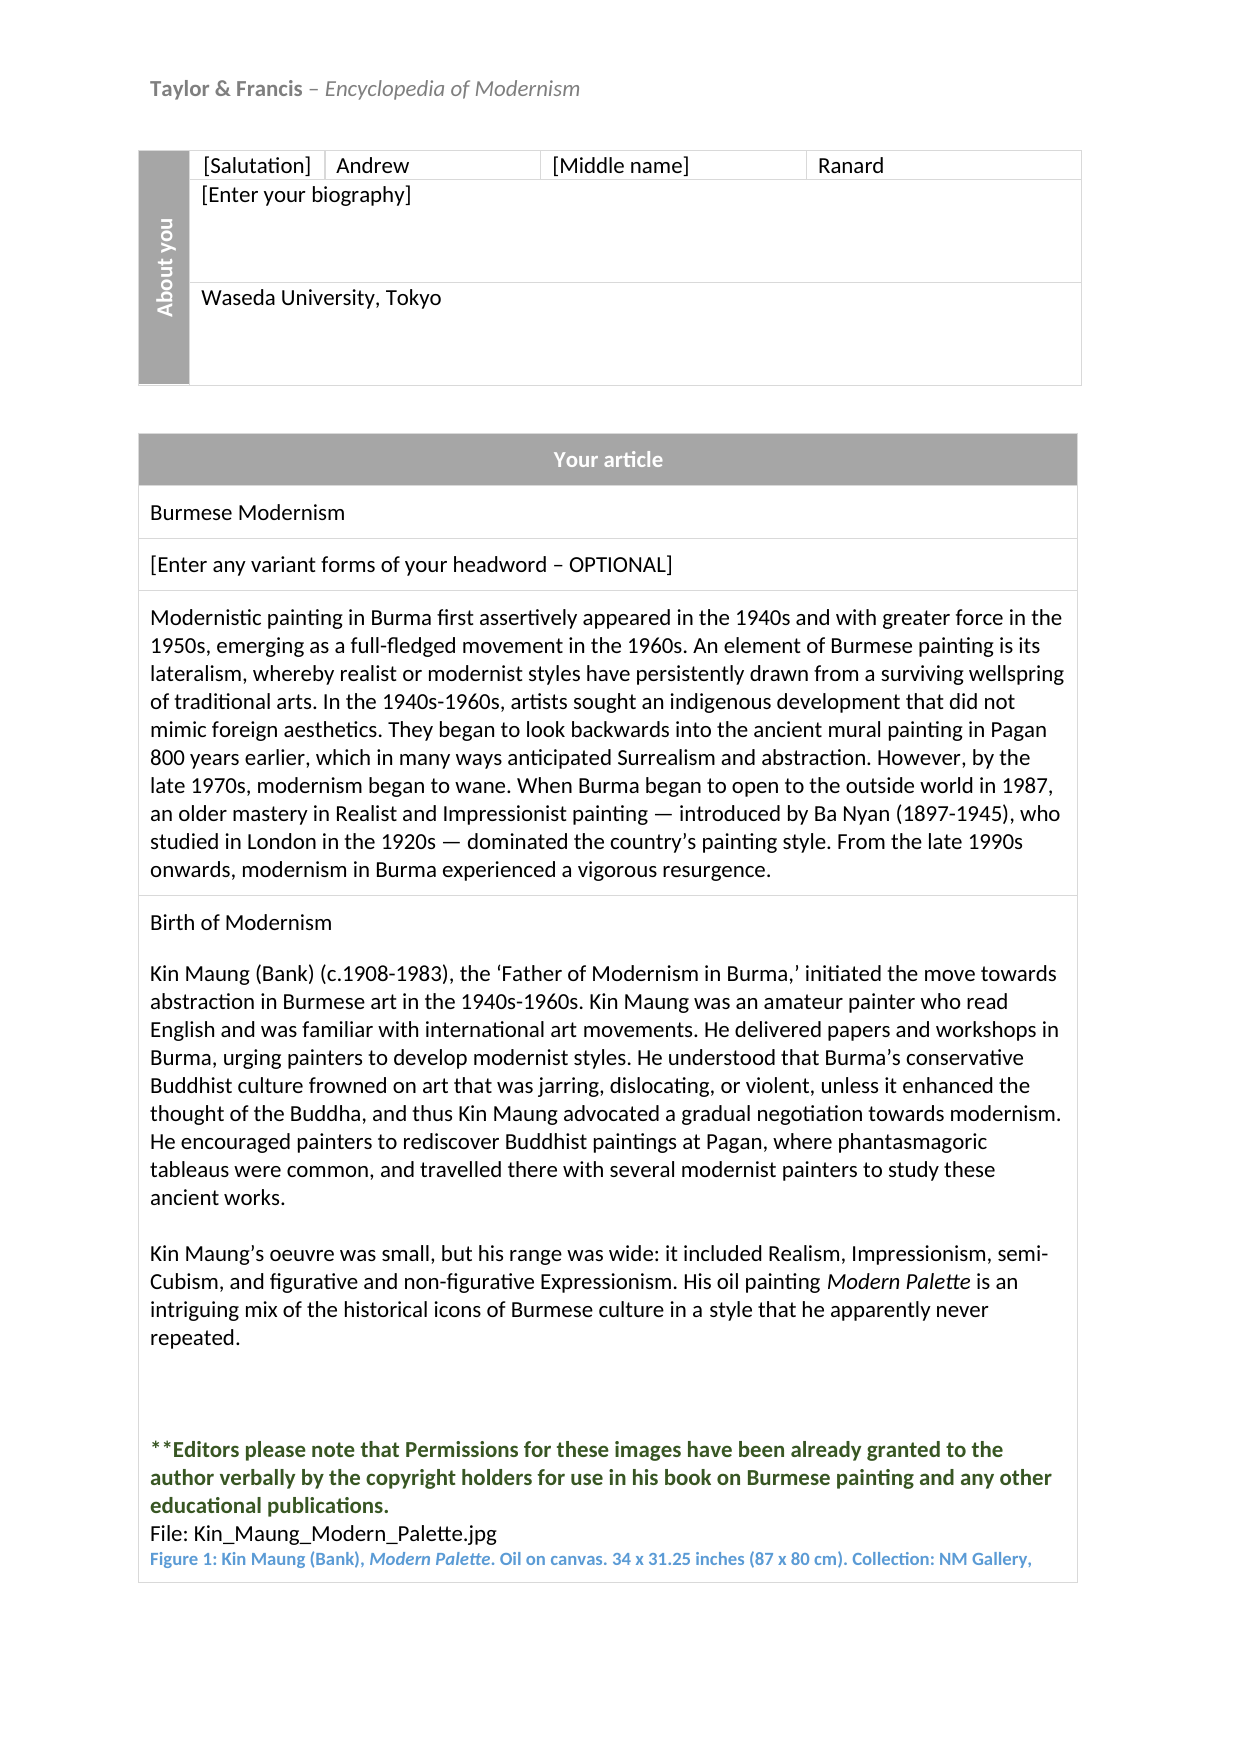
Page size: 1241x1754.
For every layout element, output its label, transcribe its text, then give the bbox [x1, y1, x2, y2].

table_header Your article [139, 434, 1077, 485]
table_header About you [139, 151, 189, 384]
